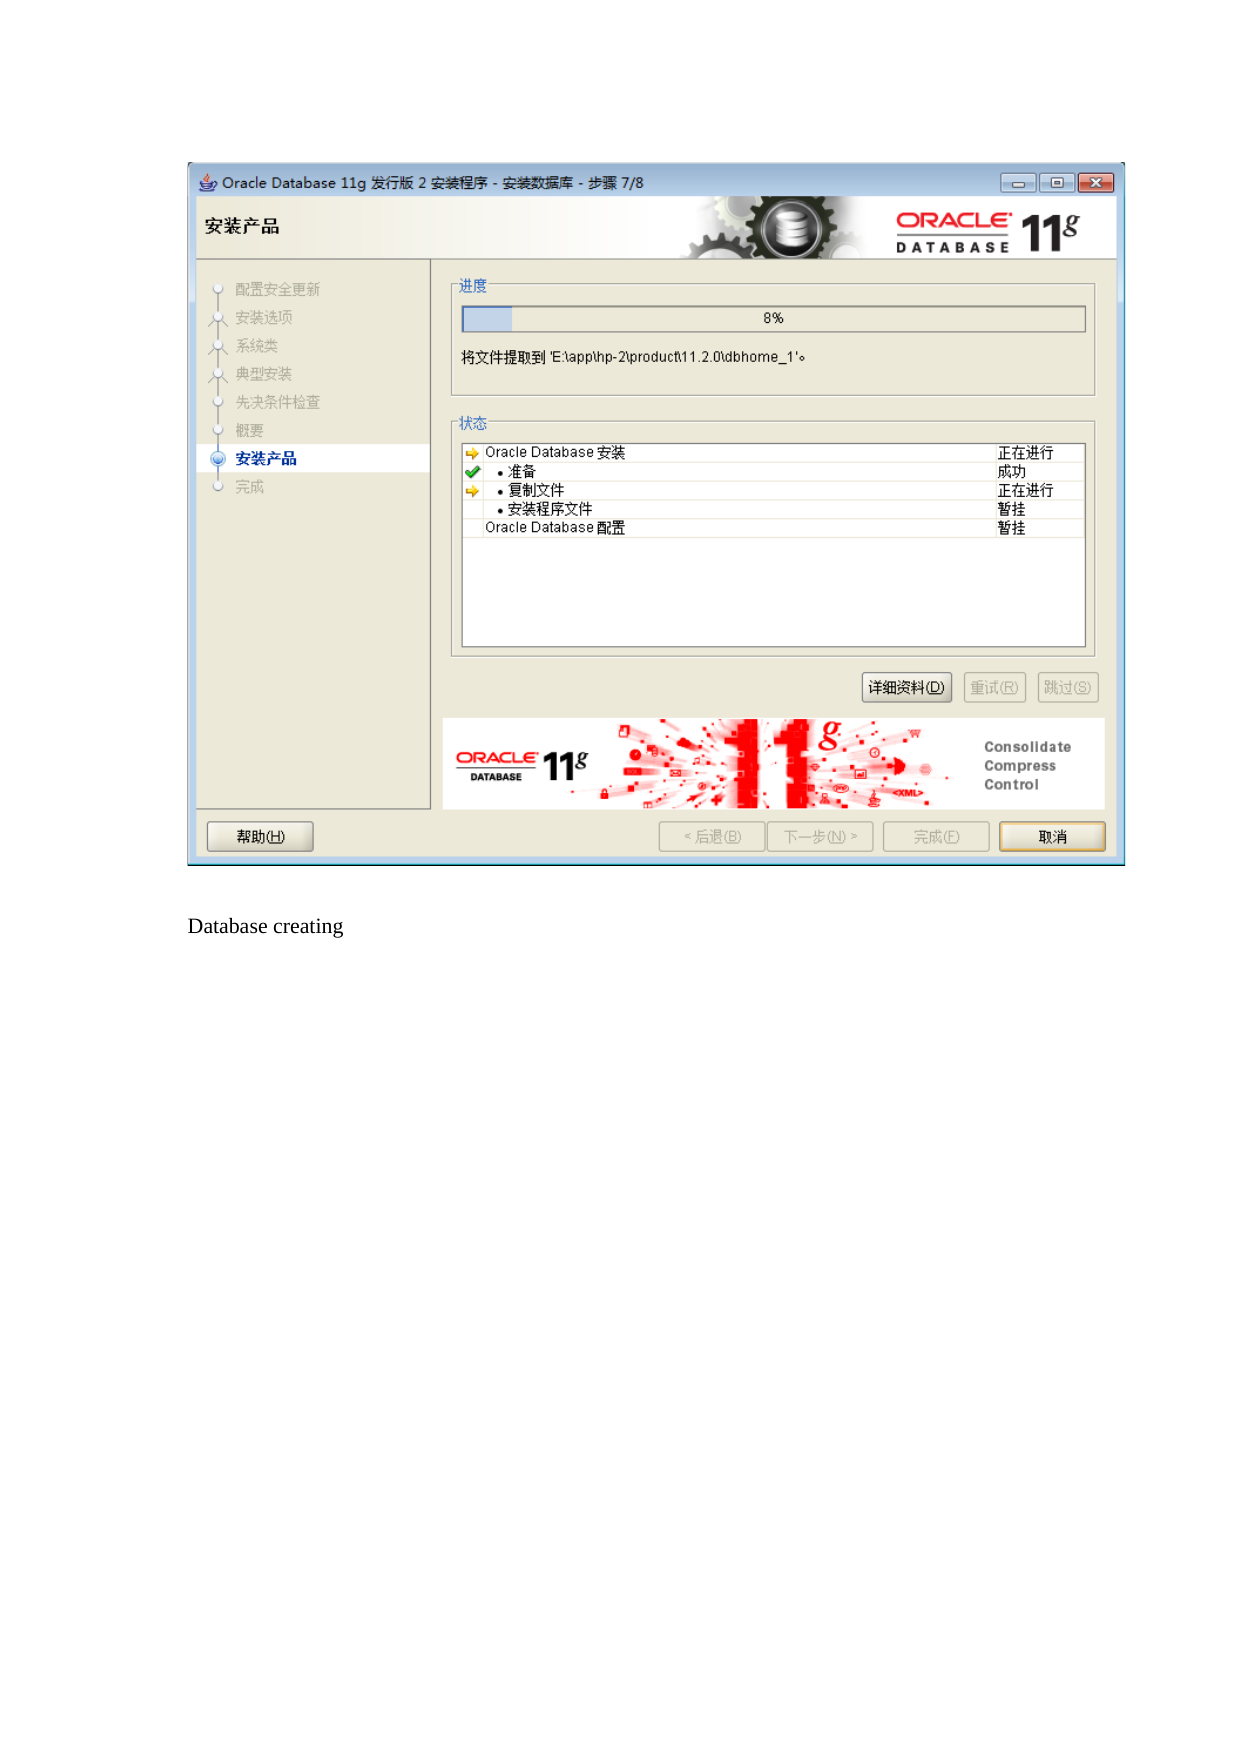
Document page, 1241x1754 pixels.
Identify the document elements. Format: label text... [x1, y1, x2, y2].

text Database creating [187, 909, 1125, 942]
picture [187, 162, 1125, 866]
